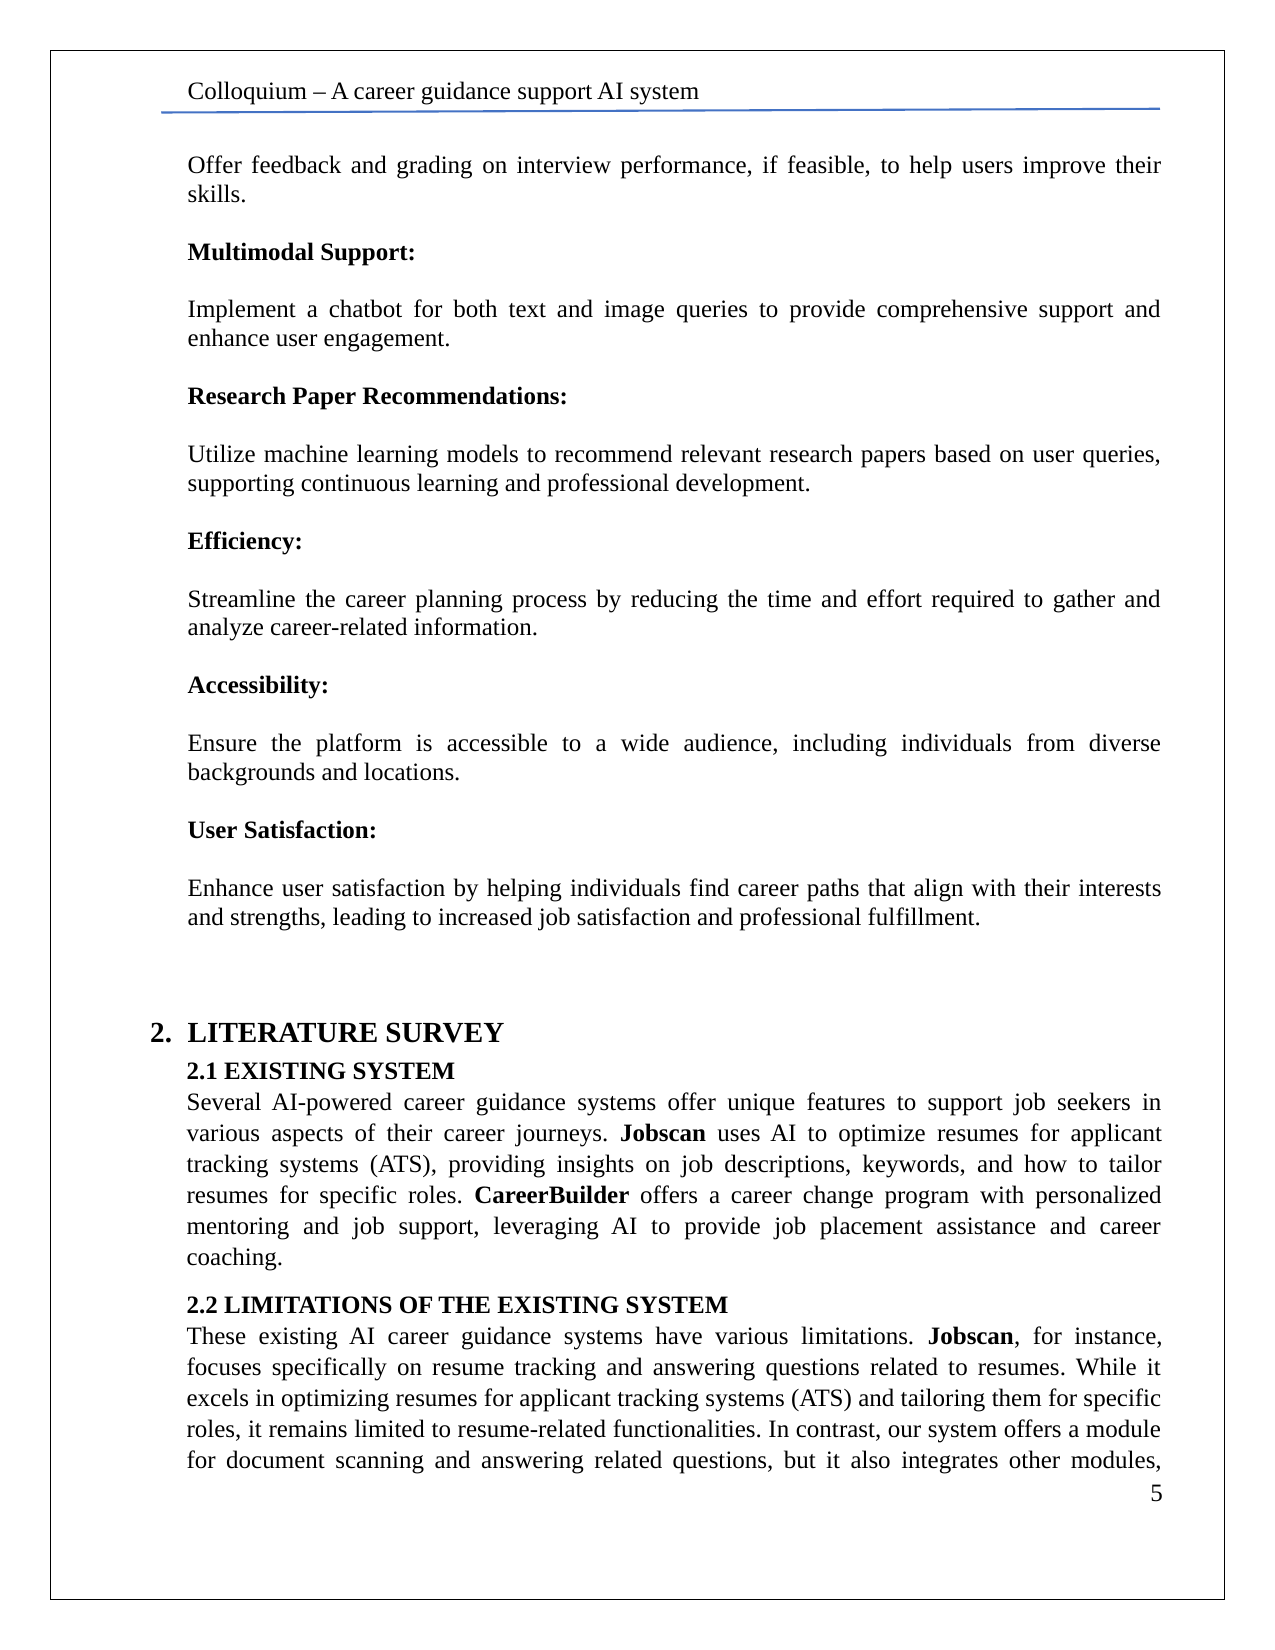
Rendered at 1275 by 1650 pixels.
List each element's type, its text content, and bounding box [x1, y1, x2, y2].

text Accessibility: [112, 670, 1162, 699]
text Utilize machine learning models to recommend relevant research papers based on user queries, supporting continuous learning and professional development. [187, 439, 1162, 497]
text Streamline the career planning process by reducing the time and effort required to gather and analyze career-related information. [187, 584, 1162, 641]
subtitle LITERATURE SURVEY [150, 1016, 1162, 1049]
text Enhance user satisfaction by helping individuals find career paths that align with their interests and strengths, leading to increased job satisfaction and professional fulfillment. [187, 873, 1162, 930]
list Efficiency: [187, 526, 1162, 554]
text Several AI-powered career guidance systems offer unique features to support job seekers in various aspects of their career journeys. Jobscan uses AI to optimize resumes for applicant tracking systems (ATS), providing insights on job descriptions, keywords, and how to tailor resumes for specific roles. CareerBuilder offers a career change program with personalized mentoring and job support, leveraging AI to provide job placement assistance and career coaching. [186, 1087, 1162, 1271]
subtitle 2.2 Limitations of the existing system [112, 1290, 1162, 1319]
text Offer feedback and grading on interview performance, if feasible, to help users improve their skills. [187, 150, 1162, 207]
text User Satisfaction: [112, 815, 1162, 844]
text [186, 1321, 1162, 1474]
subtitle 2.1 Existing system [112, 1056, 1162, 1085]
text Research Paper Recommendations: [112, 381, 1162, 410]
text Ensure the platform is accessible to a wide audience, including individuals from diverse backgrounds and locations. [187, 728, 1162, 786]
text Implement a chatbot for both text and image queries to provide comprehensive support and enhance user engagement. [187, 294, 1162, 352]
text Multimodal Support: [112, 237, 1162, 265]
